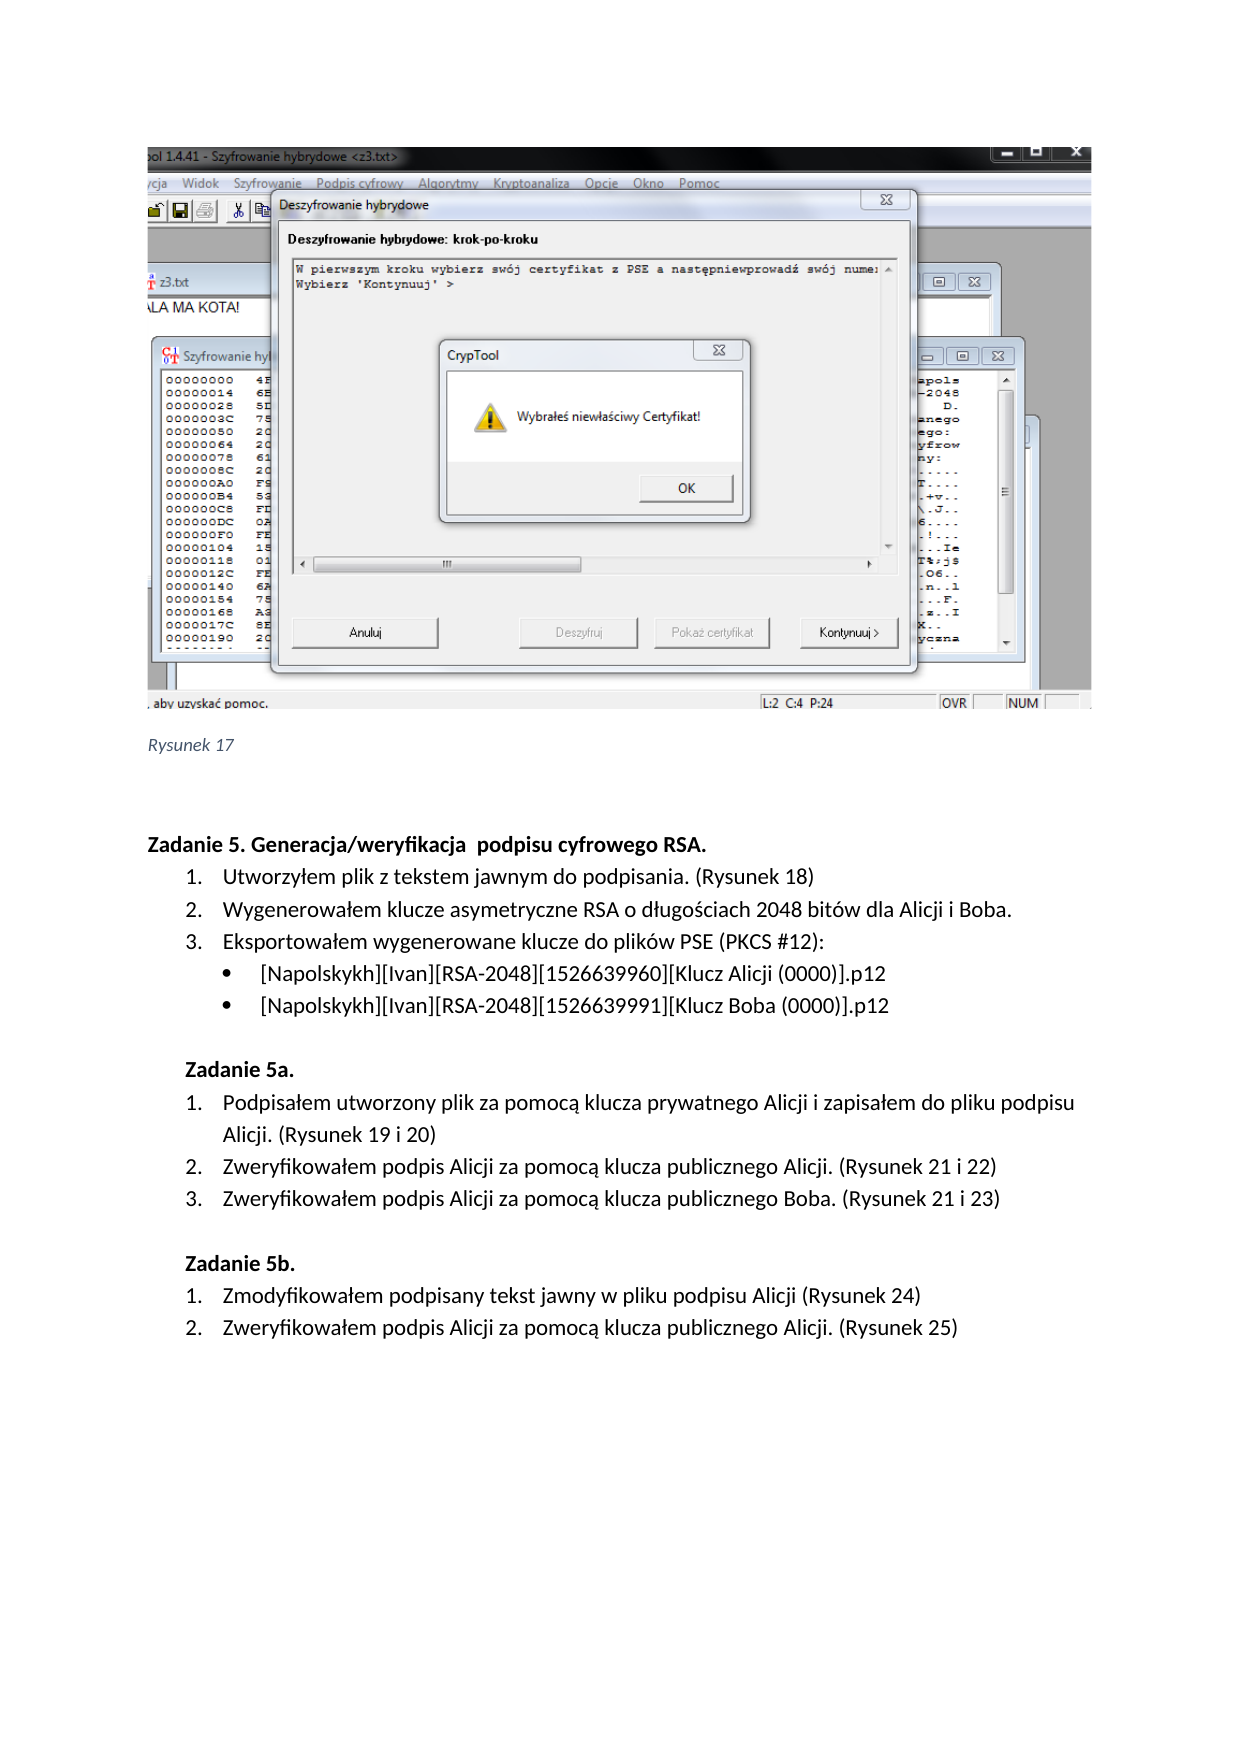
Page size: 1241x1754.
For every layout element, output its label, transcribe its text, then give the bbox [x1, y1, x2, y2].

list Podpisałem utworzony plik za pomocą klucza prywatnego Alicji i zapisałem do pliku podpisu Alicji. (Rysunek 19 i 20) [185, 1088, 1093, 1148]
list [Napolskykh][Ivan][RSA-2048][1526639960][Klucz Alicji (0000)].p12 [223, 959, 1093, 987]
text Zadanie 5b. [185, 1249, 1093, 1277]
list Zweryfikowałem podpis Alicji za pomocą klucza publicznego Alicji. (Rysunek 21 i 22) [185, 1152, 1093, 1180]
list Utworzyłem plik z tekstem jawnym do podpisania. (Rysunek 18) [185, 862, 1093, 891]
list [Napolskykh][Ivan][RSA-2048][1526639991][Klucz Boba (0000)].p12 [223, 991, 1093, 1019]
list Wygenerowałem klucze asymetryczne RSA o długościach 2048 bitów dla Alicji i Boba. [185, 895, 1093, 923]
picture [147, 147, 1092, 709]
list Zweryfikowałem podpis Alicji za pomocą klucza publicznego Boba. (Rysunek 21 i 23) [185, 1184, 1093, 1212]
text Zadanie 5a. [185, 1056, 1093, 1084]
text Zadanie 5. Generacja/weryfikacja podpisu cyfrowego RSA. [148, 830, 1093, 858]
list Zweryfikowałem podpis Alicji za pomocą klucza publicznego Alicji. (Rysunek 25) [185, 1313, 1093, 1341]
list Zmodyfikowałem podpisany tekst jawny w pliku podpisu Alicji (Rysunek 24) [185, 1281, 1093, 1309]
list Eksportowałem wygenerowane klucze do plików PSE (PKCS #12): [185, 927, 1093, 955]
